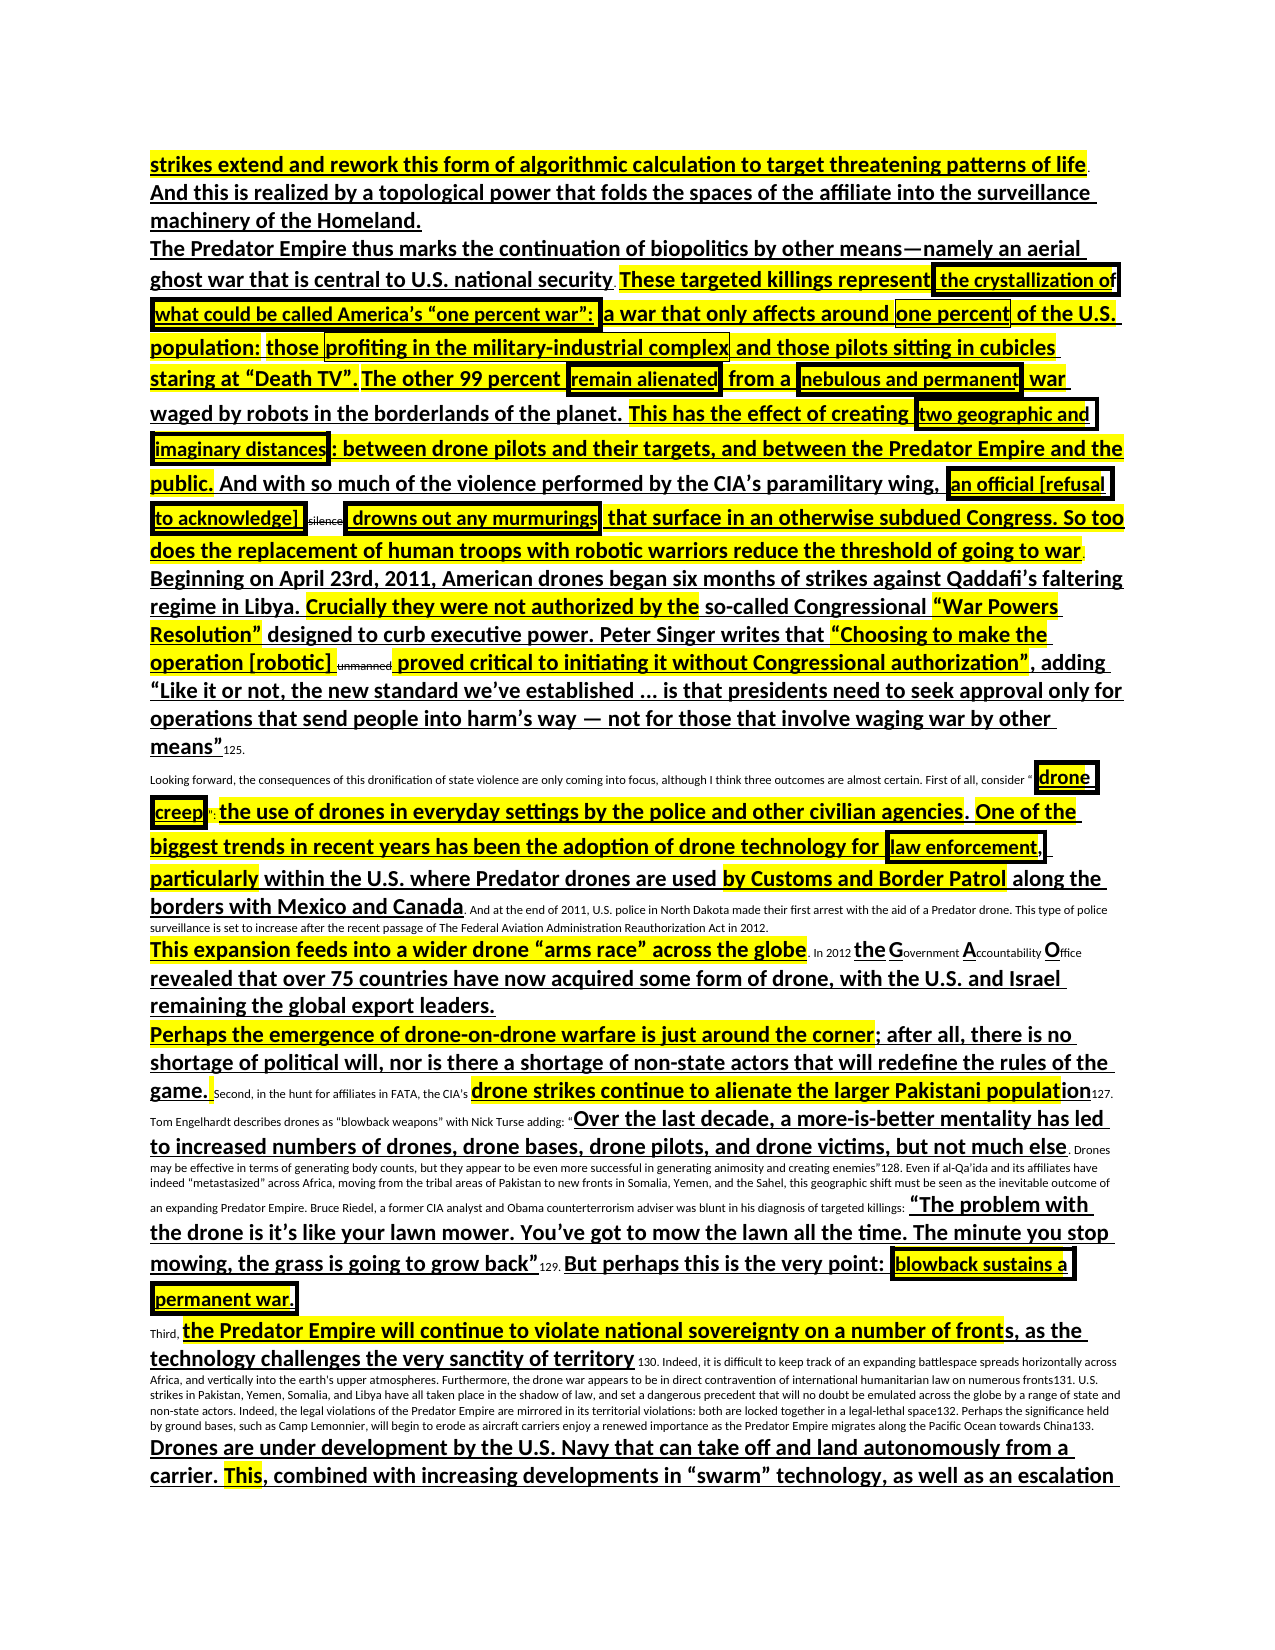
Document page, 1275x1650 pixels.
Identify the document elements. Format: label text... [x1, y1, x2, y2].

text The Predator Empire thus marks the continuation of biopolitics by other means—namely an aerial ghost war that is central to U.S. national security. These targeted killings represent the crystallization of what could be called America’s “one percent war”: a war that only affects around one percent of the U.S. population: those profiting in the military-industrial complex and those pilots sitting in cubicles staring at “Death TV”. The other 99 percent remain alienated from a nebulous and permanent war waged by robots in the borderlands of the planet. This has the effect of creating two geographic and imaginary distances: between drone pilots and their targets, and between the Predator Empire and the public. And with so much of the violence performed by the CIA’s paramilitary wing, an official [refusal to acknowledge] silence drowns out any murmurings that surface in an otherwise subdued Congress. So too does the replacement of human troops with robotic warriors reduce the threshold of going to war. Beginning on April 23rd, 2011, American drones began six months of strikes against Qaddafi’s faltering regime in Libya. Crucially they were not authorized by the so-called Congressional “War Powers Resolution” designed to curb executive power. Peter Singer writes that “Choosing to make the operation [robotic] unmanned proved critical to initiating it without Congressional authorization”, adding “Like it or not, the new standard we’ve established ... is that presidents need to seek approval only for operations that send people into harm’s way — not for those that involve waging war by other means”125. [150, 528, 1125, 760]
text This expansion feeds into a wider drone “arms race” across the globe. In 2012 the Government Accountability Office revealed that over 75 countries have now acquired some form of drone, with the U.S. and Israel remaining the global export leaders. [150, 936, 1125, 1020]
text The Predator Empire thus marks the continuation of biopolitics by other means—namely an aerial ghost war that is central to U.S. national security. These targeted killings represent the crystallization of what could be called America’s “one percent war”: a war that only affects around one percent of the U.S. population: those profiting in the military-industrial complex and those pilots sitting in cubicles staring at “Death TV”. The other 99 percent remain alienated from a nebulous and permanent war waged by robots in the borderlands of the planet. This has the effect of creating two geographic and imaginary distances: between drone pilots and their targets, and between the Predator Empire and the public. And with so much of the violence performed by the CIA’s paramilitary wing, an official [refusal to acknowledge] silence drowns out any murmurings that surface in an otherwise subdued Congress. So too does the replacement of human troops with robotic warriors reduce the threshold of going to war. Beginning on April 23rd, 2011, American drones began six months of strikes against Qaddafi’s faltering regime in Libya. Crucially they were not authorized by the so-called Congressional “War Powers Resolution” designed to curb executive power. Peter Singer writes that “Choosing to make the operation [robotic] unmanned proved critical to initiating it without Congressional authorization”, adding “Like it or not, the new standard we’ve established ... is that presidents need to seek approval only for operations that send people into harm’s way — not for those that involve waging war by other means”125. [150, 234, 1125, 527]
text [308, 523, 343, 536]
text Looking forward, the consequences of this dronification of state violence are only coming into focus, although I think three outcomes are almost certain. First of all, consider “drone creep”: the use of drones in everyday settings by the police and other civilian agencies. One of the biggest trends in recent years has been the adoption of drone technology for law enforcement, particularly within the U.S. where Predator drones are used by Customs and Border Patrol along the borders with Mexico and Canada. And at the end of 2011, U.S. police in North Dakota made their first arrest with the aid of a Predator drone. This type of police surveillance is set to increase after the recent passage of The Federal Aviation Administration Reauthorization Act in 2012. [150, 760, 1125, 936]
text Perhaps the emergence of drone-on-drone warfare is just around the corner; after all, there is no shortage of political will, nor is there a shortage of non-state actors that will redefine the rules of the game. Second, in the hunt for affiliates in FATA, the CIA’s drone strikes continue to alienate the larger Pakistani population127. Tom Engelhardt describes drones as “blowback weapons” with Nick Turse adding: “Over the last decade, a more-is-better mentality has led to increased numbers of drones, drone bases, drone pilots, and drone victims, but not much else. Drones may be effective in terms of generating body counts, but they appear to be even more successful in generating animosity and creating enemies”128. Even if al-Qa’ida and its affiliates have indeed “metastasized” across Africa, moving from the tribal areas of Pakistan to new fronts in Somalia, Yemen, and the Sahel, this geographic shift must be seen as the inevitable outcome of an expanding Predator Empire. Bruce Riedel, a former CIA analyst and Obama counterterrorism adviser was blunt in his diagnosis of targeted killings: “The problem with the drone is it’s like your lawn mower. You’ve got to mow the lawn all the time. The minute you stop mowing, the grass is going to grow back”129. But perhaps this is the very point: blowback sustains a permanent war. [150, 1020, 1125, 1316]
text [150, 150, 1125, 234]
